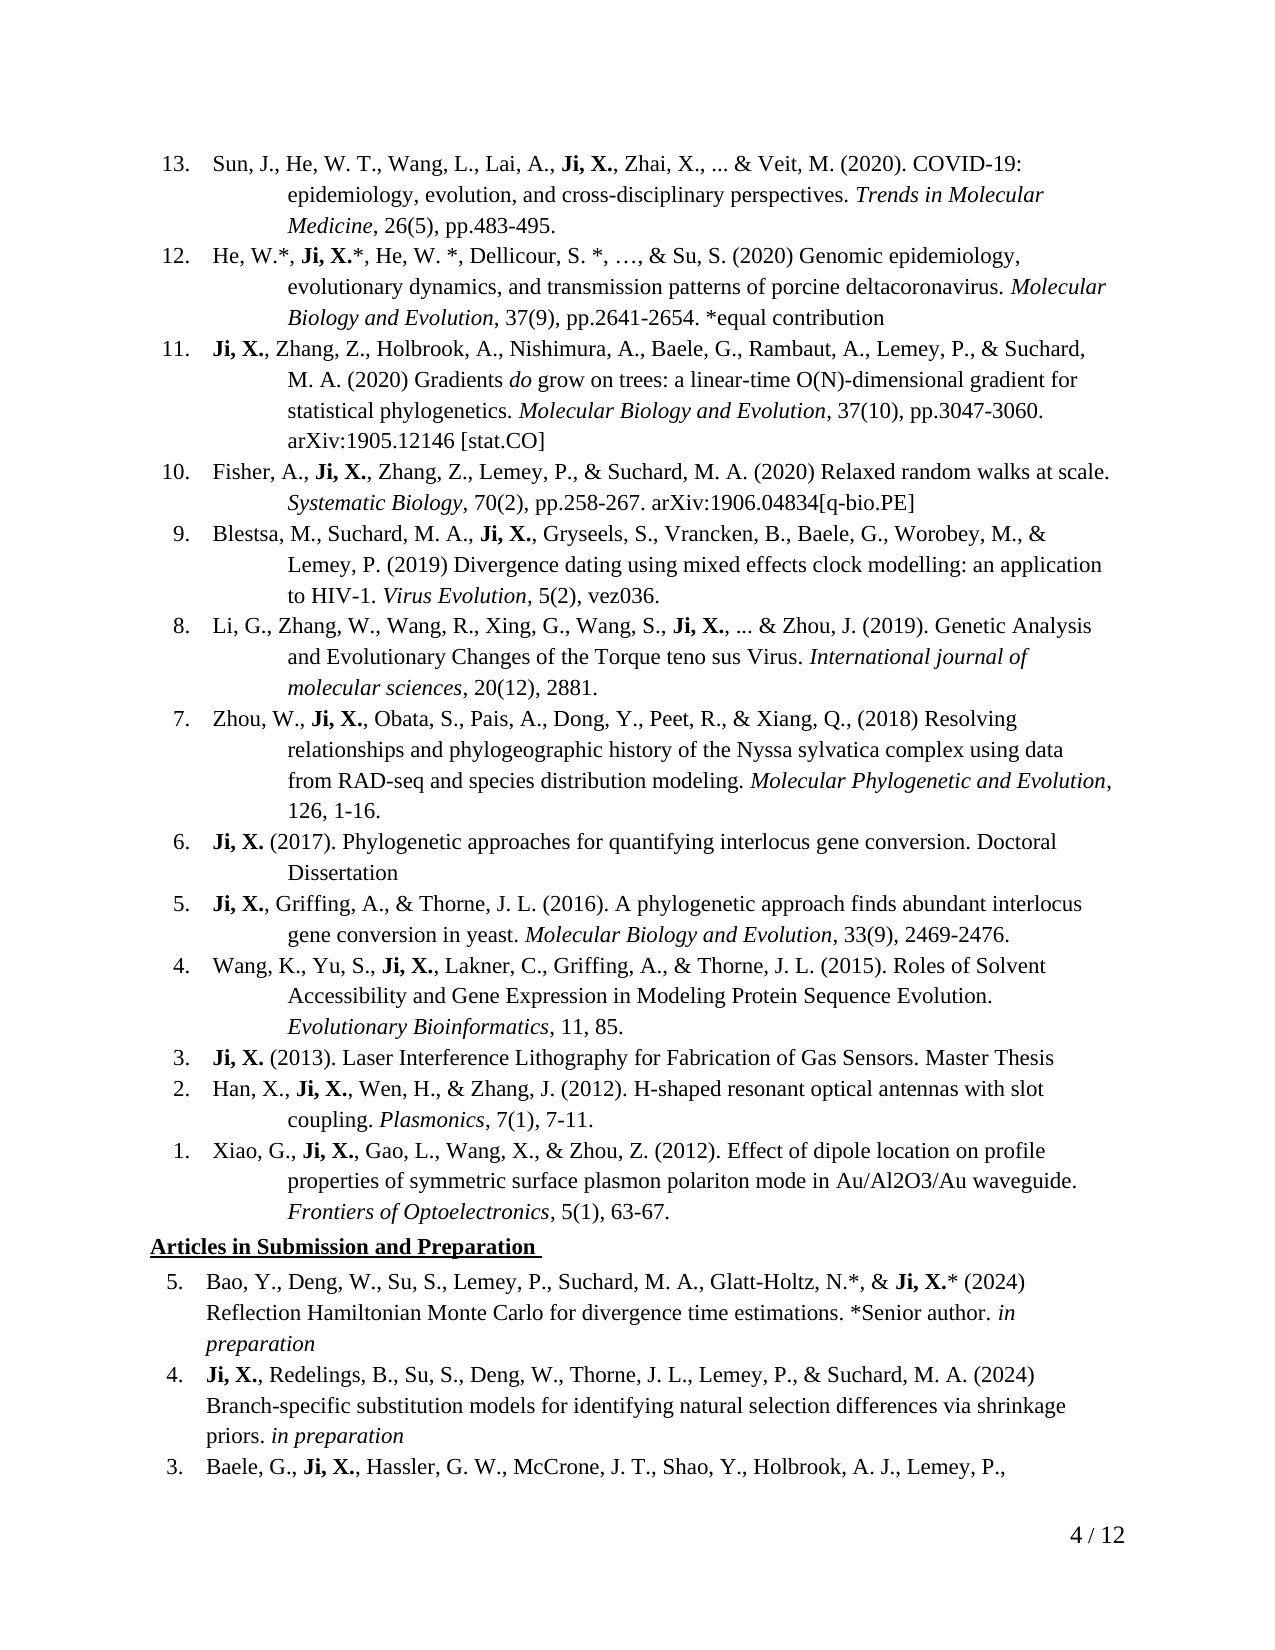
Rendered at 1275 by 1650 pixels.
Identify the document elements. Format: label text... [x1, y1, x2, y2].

table_cell Ji, X. (2013). Laser Interference Lithography for Fabrication of Gas Sensors. Master Thesis [201, 1044, 1125, 1075]
table_cell 3. [150, 1453, 194, 1484]
table_cell 11. [150, 335, 201, 458]
table_cell Han, X., Ji, X., Wen, H., & Zhang, J. (2012). H-shaped resonant optical antennas with slot coupling. Plasmonics, 7(1), 7-11. [201, 1075, 1125, 1137]
table_cell Ji, X., Zhang, Z., Holbrook, A., Nishimura, A., Baele, G., Rambaut, A., Lemey, P., & Suchard, M. A. (2020) Gradients do grow on trees: a linear-time O(N)-dimensional gradient for statistical phylogenetics. Molecular Biology and Evolution, 37(10), pp.3047-3060. arXiv:1905.12146 [stat.CO] [201, 335, 1125, 458]
table_cell Ji, X., Griffing, A., & Thorne, J. L. (2016). A phylogenetic approach finds abundant interlocus gene conversion in yeast. Molecular Biology and Evolution, 33(9), 2469-2476. [201, 890, 1125, 952]
table_cell Zhou, W., Ji, X., Obata, S., Pais, A., Dong, Y., Peet, R., & Xiang, Q., (2018) Resolving relationships and phylogeographic history of the Nyssa sylvatica complex using data from RAD-seq and species distribution modeling. Molecular Phylogenetic and Evolution, 126, 1-16. [201, 705, 1125, 828]
text Articles in Submission and Preparation [150, 1233, 1125, 1260]
table_cell 4. [150, 1361, 194, 1453]
table_cell Wang, K., Yu, S., Ji, X., Lakner, C., Griffing, A., & Thorne, J. L. (2015). Roles of Solvent Accessibility and Gene Expression in Modeling Protein Sequence Evolution. Evolutionary Bioinformatics, 11, 85. [201, 952, 1125, 1044]
table_cell He, W.*, Ji, X.*, He, W. *, Dellicour, S. *, …, & Su, S. (2020) Genomic epidemiology, evolutionary dynamics, and transmission patterns of porcine deltacoronavirus. Molecular Biology and Evolution, 37(9), pp.2641-2654. *equal contribution [201, 243, 1125, 335]
table_cell 7. [150, 705, 201, 828]
table_cell 5. [150, 890, 201, 952]
table_cell 4. [150, 952, 201, 1044]
table_cell Li, G., Zhang, W., Wang, R., Xing, G., Wang, S., Ji, X., ... & Zhou, J. (2019). Genetic Analysis and Evolutionary Changes of the Torque teno sus Virus. International journal of molecular sciences, 20(12), 2881. [201, 613, 1125, 705]
table_header 5. [150, 1268, 194, 1361]
table_cell Fisher, A., Ji, X., Zhang, Z., Lemey, P., & Suchard, M. A. (2020) Relaxed random walks at scale. Systematic Biology, 70(2), pp.258-267. arXiv:1906.04834[q-bio.PE] [201, 458, 1125, 520]
table_cell 1. [150, 1137, 201, 1229]
table_cell Ji, X. (2017). Phylogenetic approaches for quantifying interlocus gene conversion. Doctoral Dissertation [201, 828, 1125, 890]
table_cell 13. [150, 150, 201, 242]
table_cell 9. [150, 520, 201, 612]
table_cell 10. [150, 458, 201, 520]
table_cell 6. [150, 828, 201, 890]
table_cell Sun, J., He, W. T., Wang, L., Lai, A., Ji, X., Zhai, X., ... & Veit, M. (2020). COVID-19: epidemiology, evolution, and cross-disciplinary perspectives. Trends in Molecular Medicine, 26(5), pp.483-495. [201, 150, 1125, 242]
table_cell 8. [150, 613, 201, 705]
table_cell Blestsa, M., Suchard, M. A., Ji, X., Gryseels, S., Vrancken, B., Baele, G., Worobey, M., & Lemey, P. (2019) Divergence dating using mixed effects clock modelling: an application to HIV-1. Virus Evolution, 5(2), vez036. [201, 520, 1125, 612]
table_cell 2. [150, 1075, 201, 1137]
table_cell 12. [150, 243, 201, 335]
table_cell 3. [150, 1044, 201, 1075]
table_header Bao, Y., Deng, W., Su, S., Lemey, P., Suchard, M. A., Glatt-Holtz, N.*, & Ji, X.* (2024) Reflection Hamiltonian Monte Carlo for divergence time estimations. *Senior author. in preparation [195, 1268, 1125, 1361]
